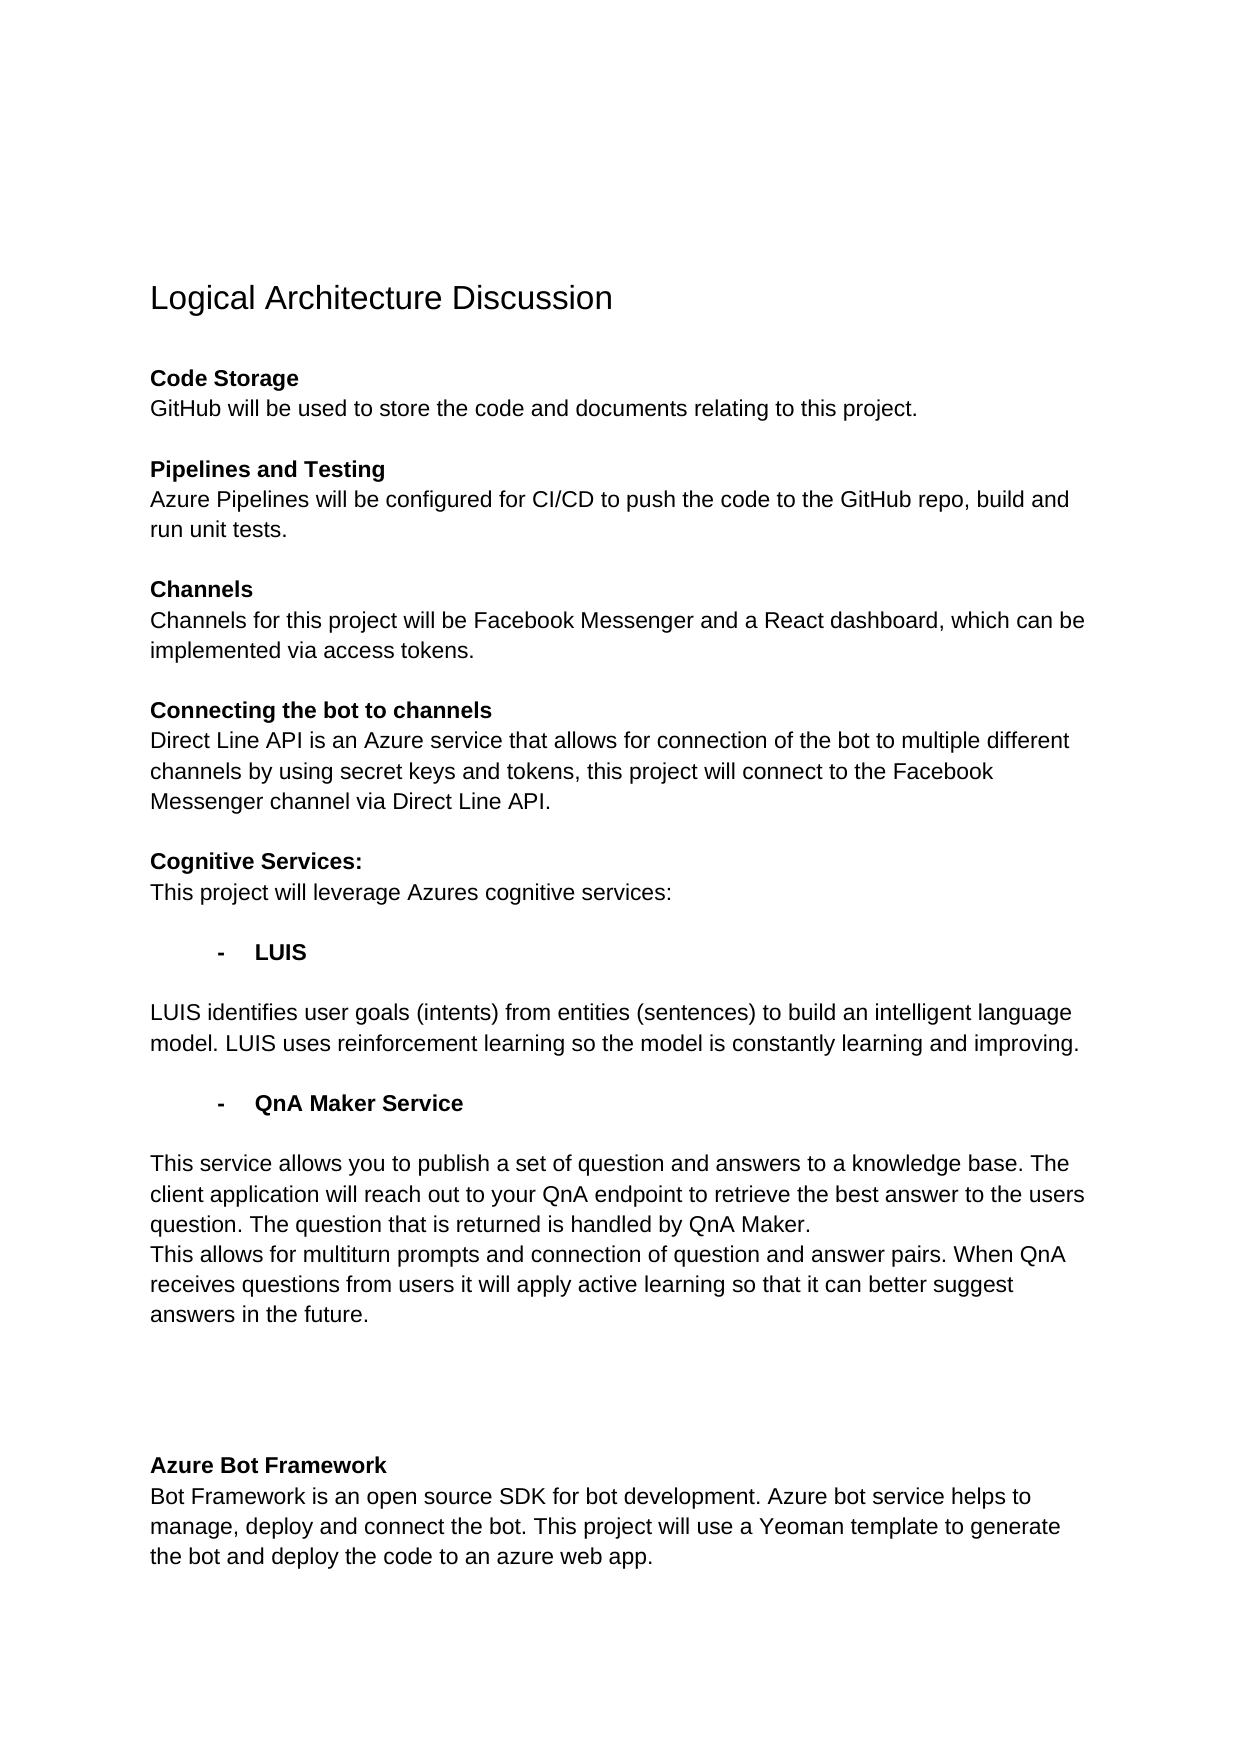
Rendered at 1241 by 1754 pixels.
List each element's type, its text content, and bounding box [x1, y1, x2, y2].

text Bot Framework is an open source SDK for bot development. Azure bot service helps to manage, deploy and connect the bot. This project will use a Yeoman template to generate the bot and deploy the code to an azure web app. [150, 1483, 1090, 1569]
text This service allows you to publish a set of question and answers to a knowledge base. The client application will reach out to your QnA endpoint to retrieve the best answer to the users question. The question that is returned is handled by QnA Maker. [150, 1150, 1090, 1237]
text LUIS identifies user goals (intents) from entities (sentences) to build an intelligent language model. LUIS uses reinforcement learning so the model is constantly learning and improving. [150, 999, 1090, 1056]
text This project will leverage Azures cognitive services: [150, 878, 1090, 905]
text Cognitive Services: [150, 848, 1090, 875]
text Azure Bot Framework [150, 1452, 1090, 1479]
text Connecting the bot to channels [150, 697, 1090, 724]
text Pipelines and Testing [150, 456, 1090, 482]
subtitle Logical Architecture Discussion [150, 278, 1090, 317]
text GitHub will be used to store the code and documents relating to this project. [150, 395, 1090, 422]
text Direct Line API is an Azure service that allows for connection of the bot to multiple different channels by using secret keys and tokens, this project will connect to the Facebook Messenger channel via Direct Line API. [150, 727, 1090, 814]
list LUIS [217, 939, 1090, 965]
text Code Storage [150, 365, 1090, 391]
text Channels for this project will be Facebook Messenger and a React dashboard, which can be implemented via access tokens. [150, 607, 1090, 663]
text This allows for multiturn prompts and connection of question and answer pairs. When QnA receives questions from users it will apply active learning so that it can better suggest answers in the future. [150, 1241, 1090, 1328]
list QnA Maker Service [217, 1090, 1090, 1116]
text Azure Pipelines will be configured for CI/CD to push the code to the GitHub repo, build and run unit tests. [150, 486, 1090, 542]
text Channels [150, 576, 1090, 603]
